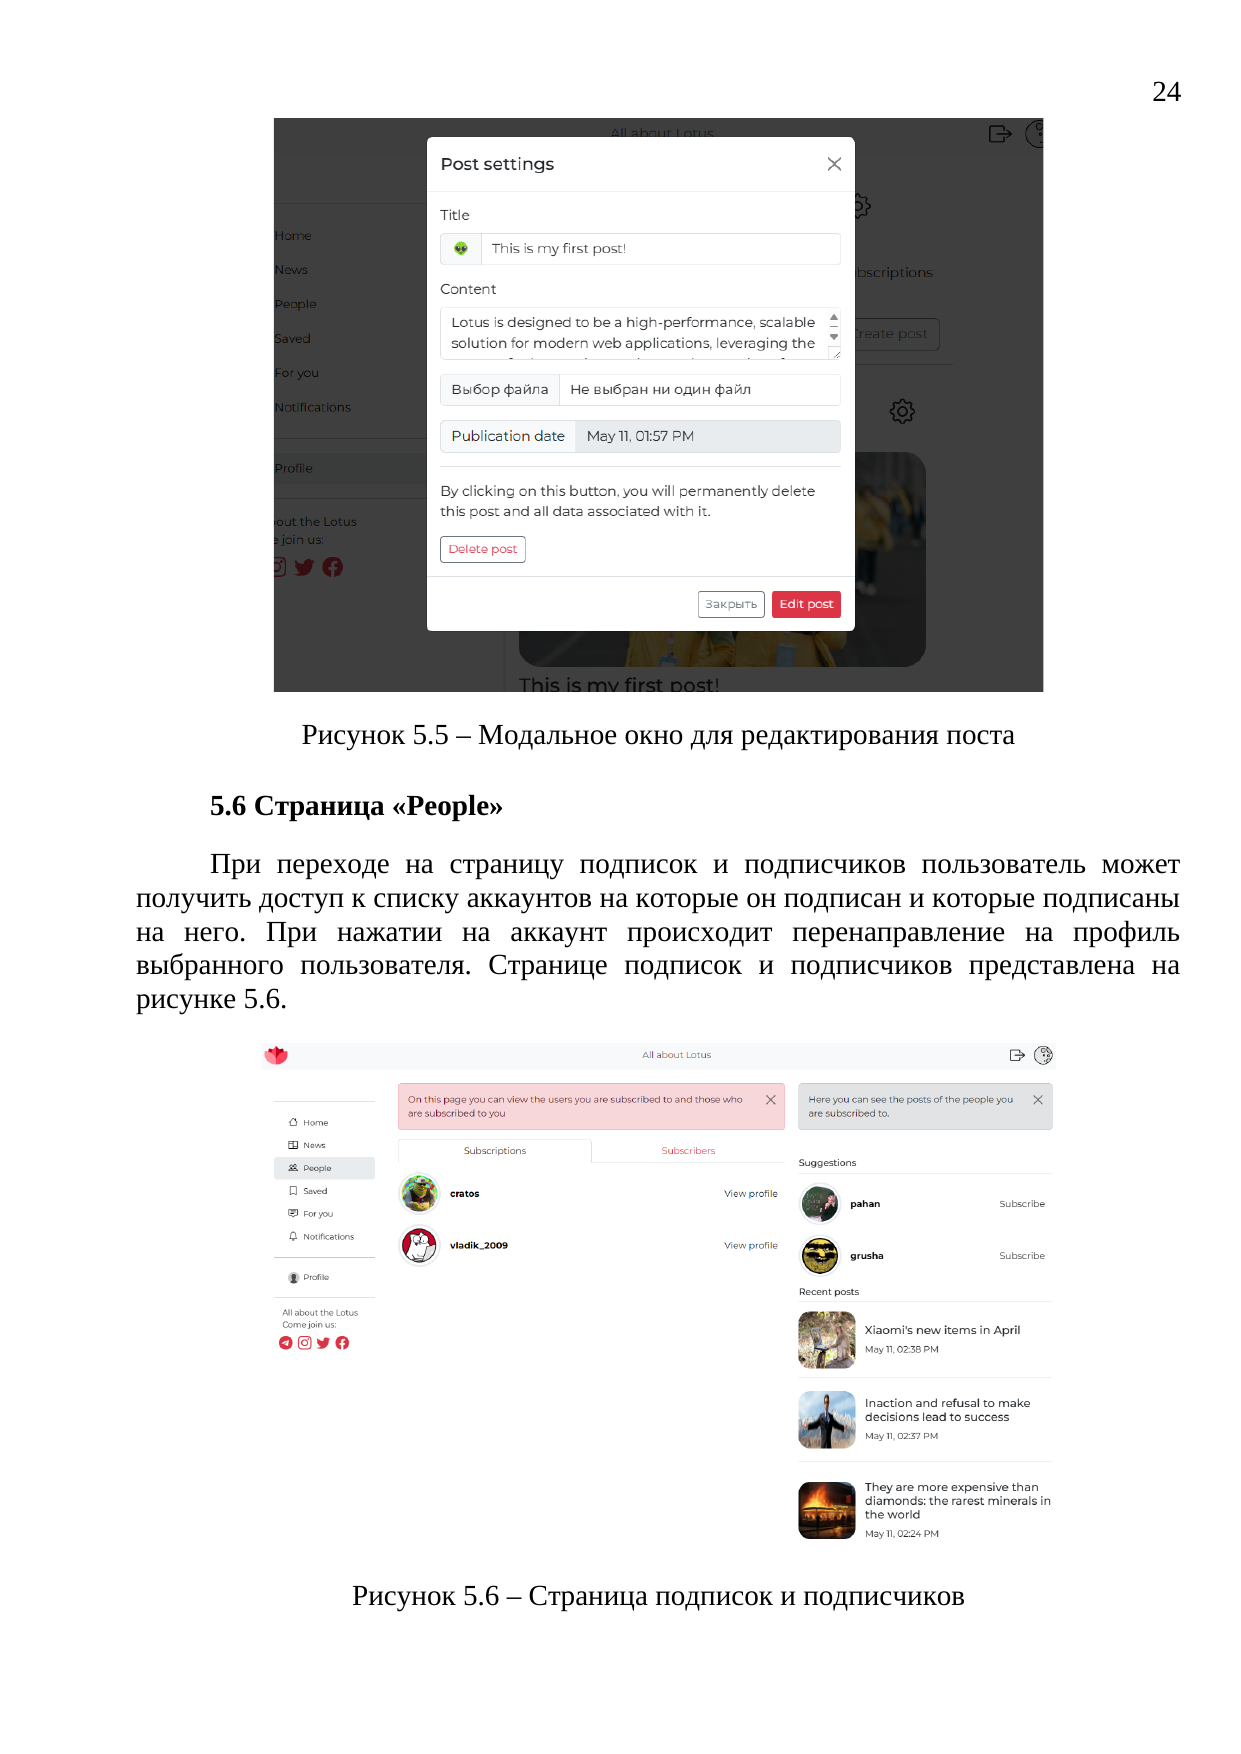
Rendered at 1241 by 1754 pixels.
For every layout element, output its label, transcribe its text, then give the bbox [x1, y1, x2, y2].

text При переходе на страницу подписок и подписчиков пользователь может получить доступ к списку аккаунтов на которые он подписан и которые подписаны на него. При нажатии на аккаунт происходит перенаправление на профиль выбранного пользователя. Странице подписок и подписчиков представлена на рисунке 5.6. [136, 847, 1181, 1014]
text Рисунок 5.5 – Модальное окно для редактирования поста [136, 717, 1181, 751]
picture [261, 1043, 1056, 1553]
text Рисунок 5.6 – Страница подписок и подписчиков [136, 1578, 1181, 1611]
subtitle 5.6 Страница «People» [136, 788, 1181, 822]
picture [273, 118, 1044, 692]
